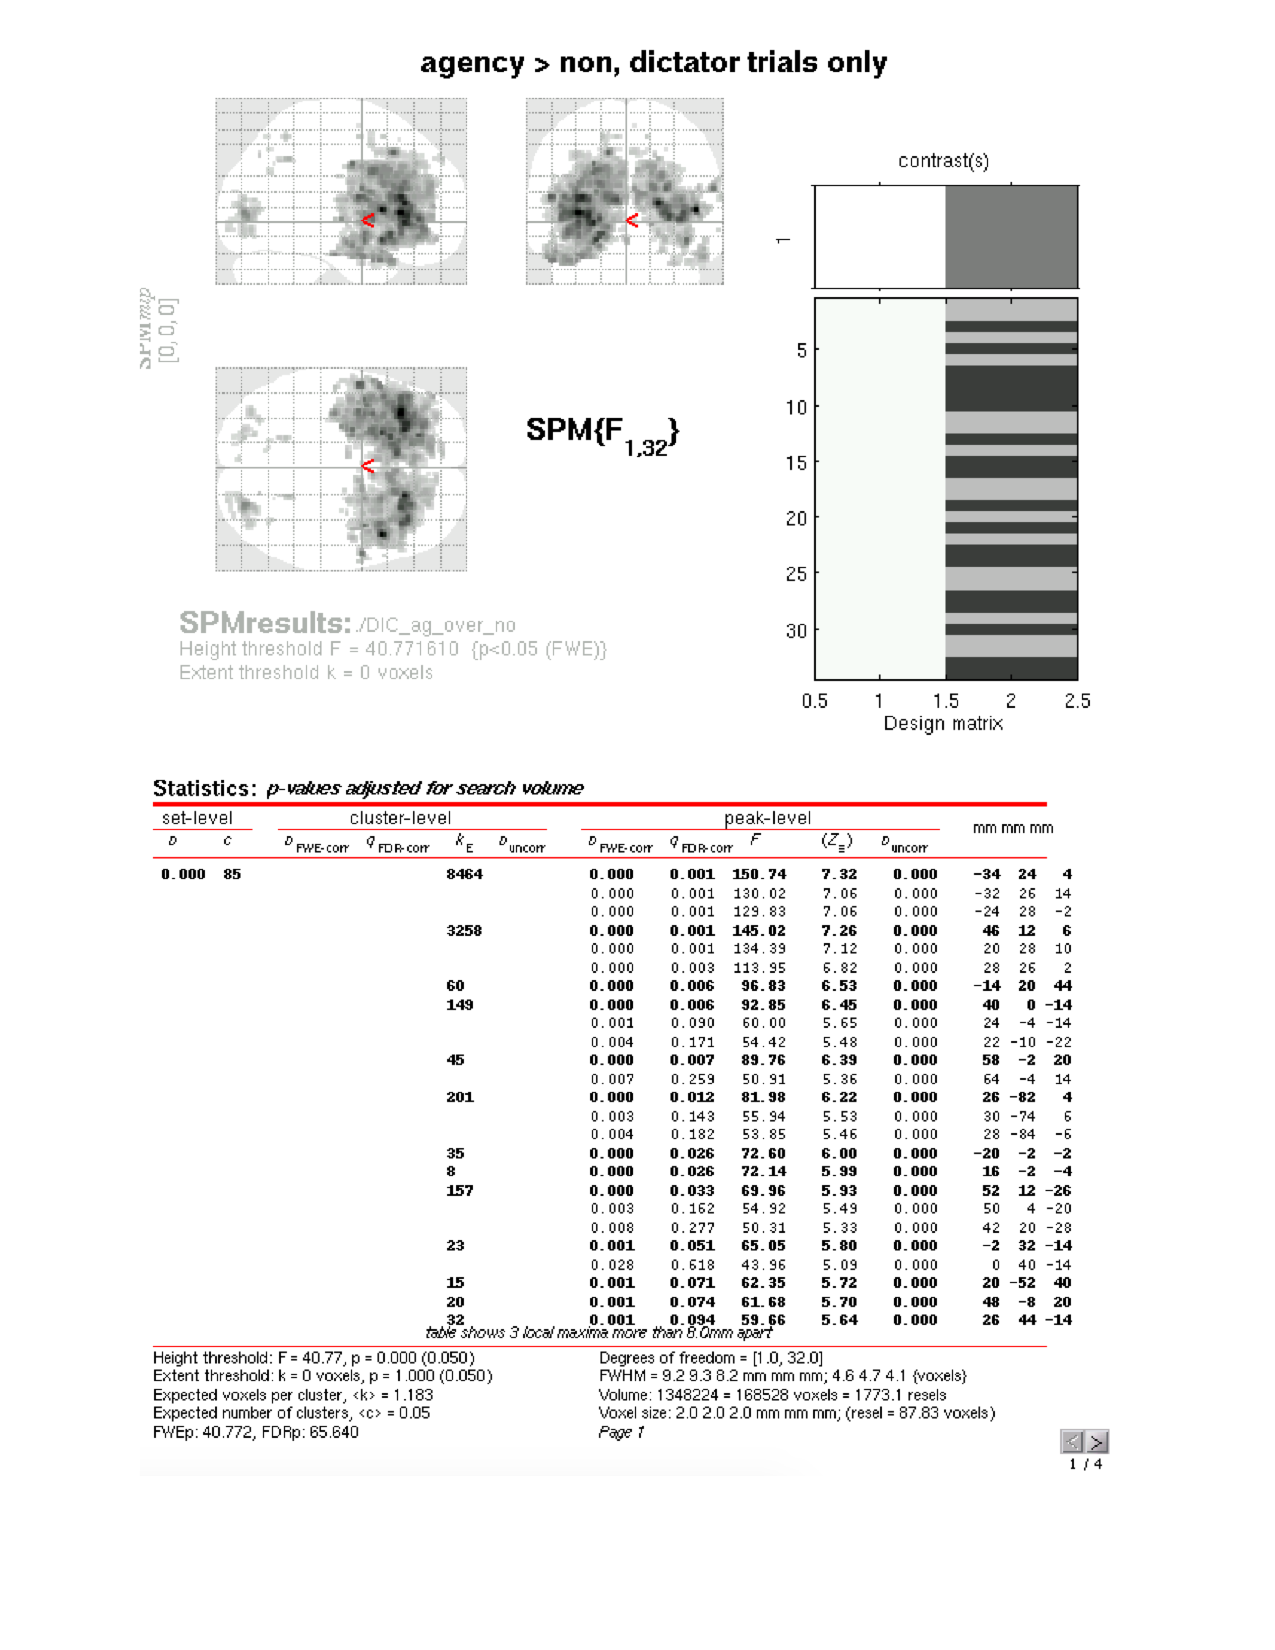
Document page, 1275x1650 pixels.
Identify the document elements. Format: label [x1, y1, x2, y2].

picture [139, 769, 1115, 1476]
picture [139, 37, 1113, 747]
